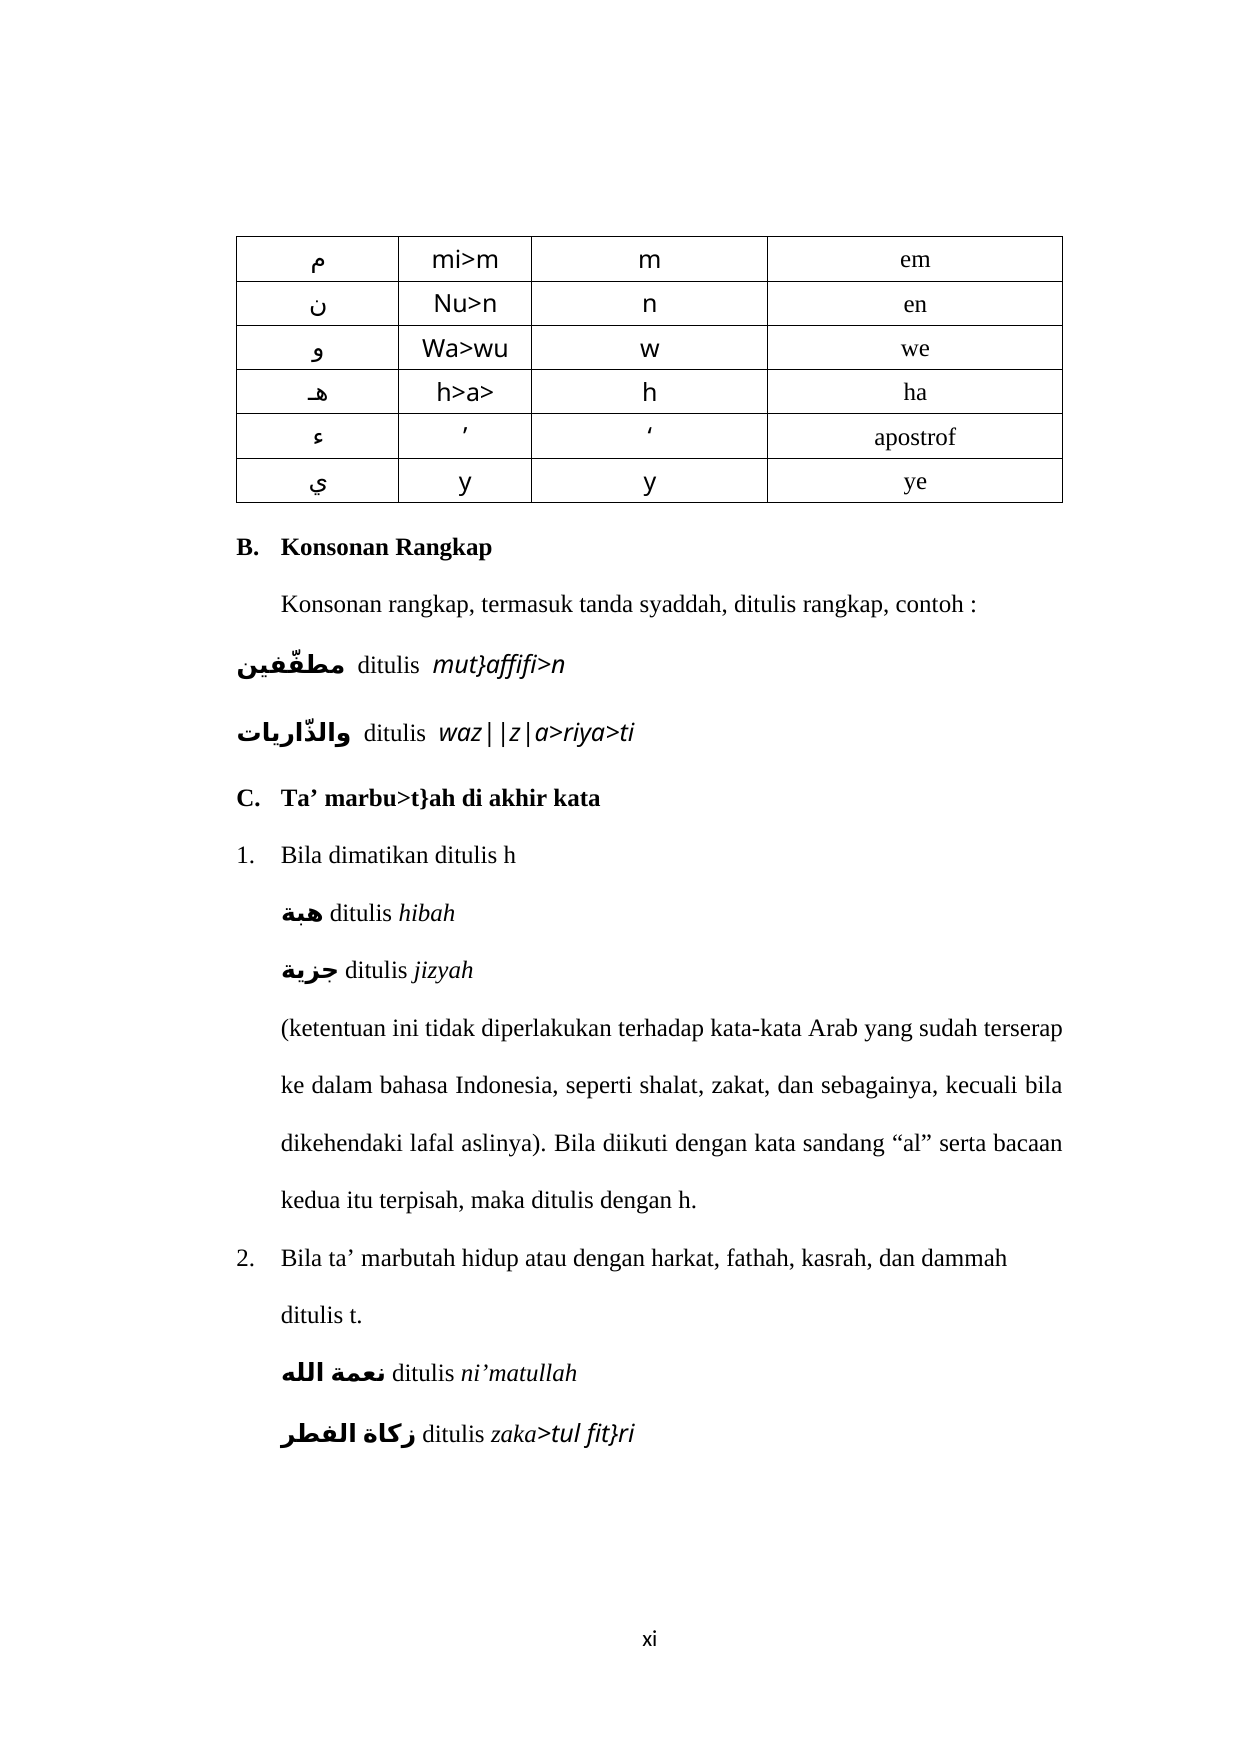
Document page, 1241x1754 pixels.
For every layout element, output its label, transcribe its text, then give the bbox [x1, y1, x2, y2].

list نعمة الله ditulis ni’matullah [281, 1358, 1063, 1387]
text (ketentuan ini tidak diperlakukan terhadap kata-kata Arab yang sudah terserap ke dalam bahasa Indonesia, seperti shalat, zakat, dan sebagainya, kecuali bila dikehendaki lafal aslinya). Bila diikuti dengan kata sandang “al” serta bacaan kedua itu terpisah, maka ditulis dengan h. [281, 1013, 1063, 1214]
list Bila ta’ marbutah hidup atau dengan harkat, fathah, kasrah, dan dammah ditulis t. [236, 1243, 1063, 1329]
table_cell h>a> [399, 370, 531, 413]
table_cell h [532, 370, 767, 413]
table_cell we [768, 326, 1062, 369]
text والذّاريات ditulis waz||z|a>riya>ti [236, 715, 1063, 749]
table_cell apostrof [768, 414, 1062, 458]
list زكاة الفطر ditulis zaka>tul fit}ri [281, 1415, 1063, 1449]
table_cell م [237, 237, 398, 281]
text مطفّفين ditulis mut}affifi>n [236, 647, 1063, 681]
table_cell Nu>n [399, 282, 531, 325]
table_cell ن [237, 282, 398, 325]
table_cell w [532, 326, 767, 369]
table_cell Wa>wu [399, 326, 531, 369]
table_cell ye [768, 459, 1062, 502]
table_cell y [399, 459, 531, 502]
list Ta’ marbu>t}ah di akhir kata [236, 783, 1063, 812]
text جزية ditulis jizyah [281, 955, 1063, 984]
table_cell em [768, 237, 1062, 281]
text Konsonan rangkap, termasuk tanda syaddah, ditulis rangkap, contoh : [236, 589, 1063, 618]
table_cell هـ [237, 370, 398, 413]
table_cell mi>m [399, 237, 531, 281]
text هبة ditulis hibah [281, 898, 1063, 927]
list Konsonan Rangkap [236, 532, 1063, 560]
table_cell en [768, 282, 1062, 325]
table_cell y [532, 459, 767, 502]
table_cell ’ [399, 414, 531, 458]
table_cell ء [237, 414, 398, 458]
table_cell و [237, 326, 398, 369]
table_cell ي [237, 459, 398, 502]
table_cell ‘ [532, 414, 767, 458]
list Bila dimatikan ditulis h [236, 840, 1063, 869]
table_cell m [532, 237, 767, 281]
table_cell ha [768, 370, 1062, 413]
table_cell n [532, 282, 767, 325]
